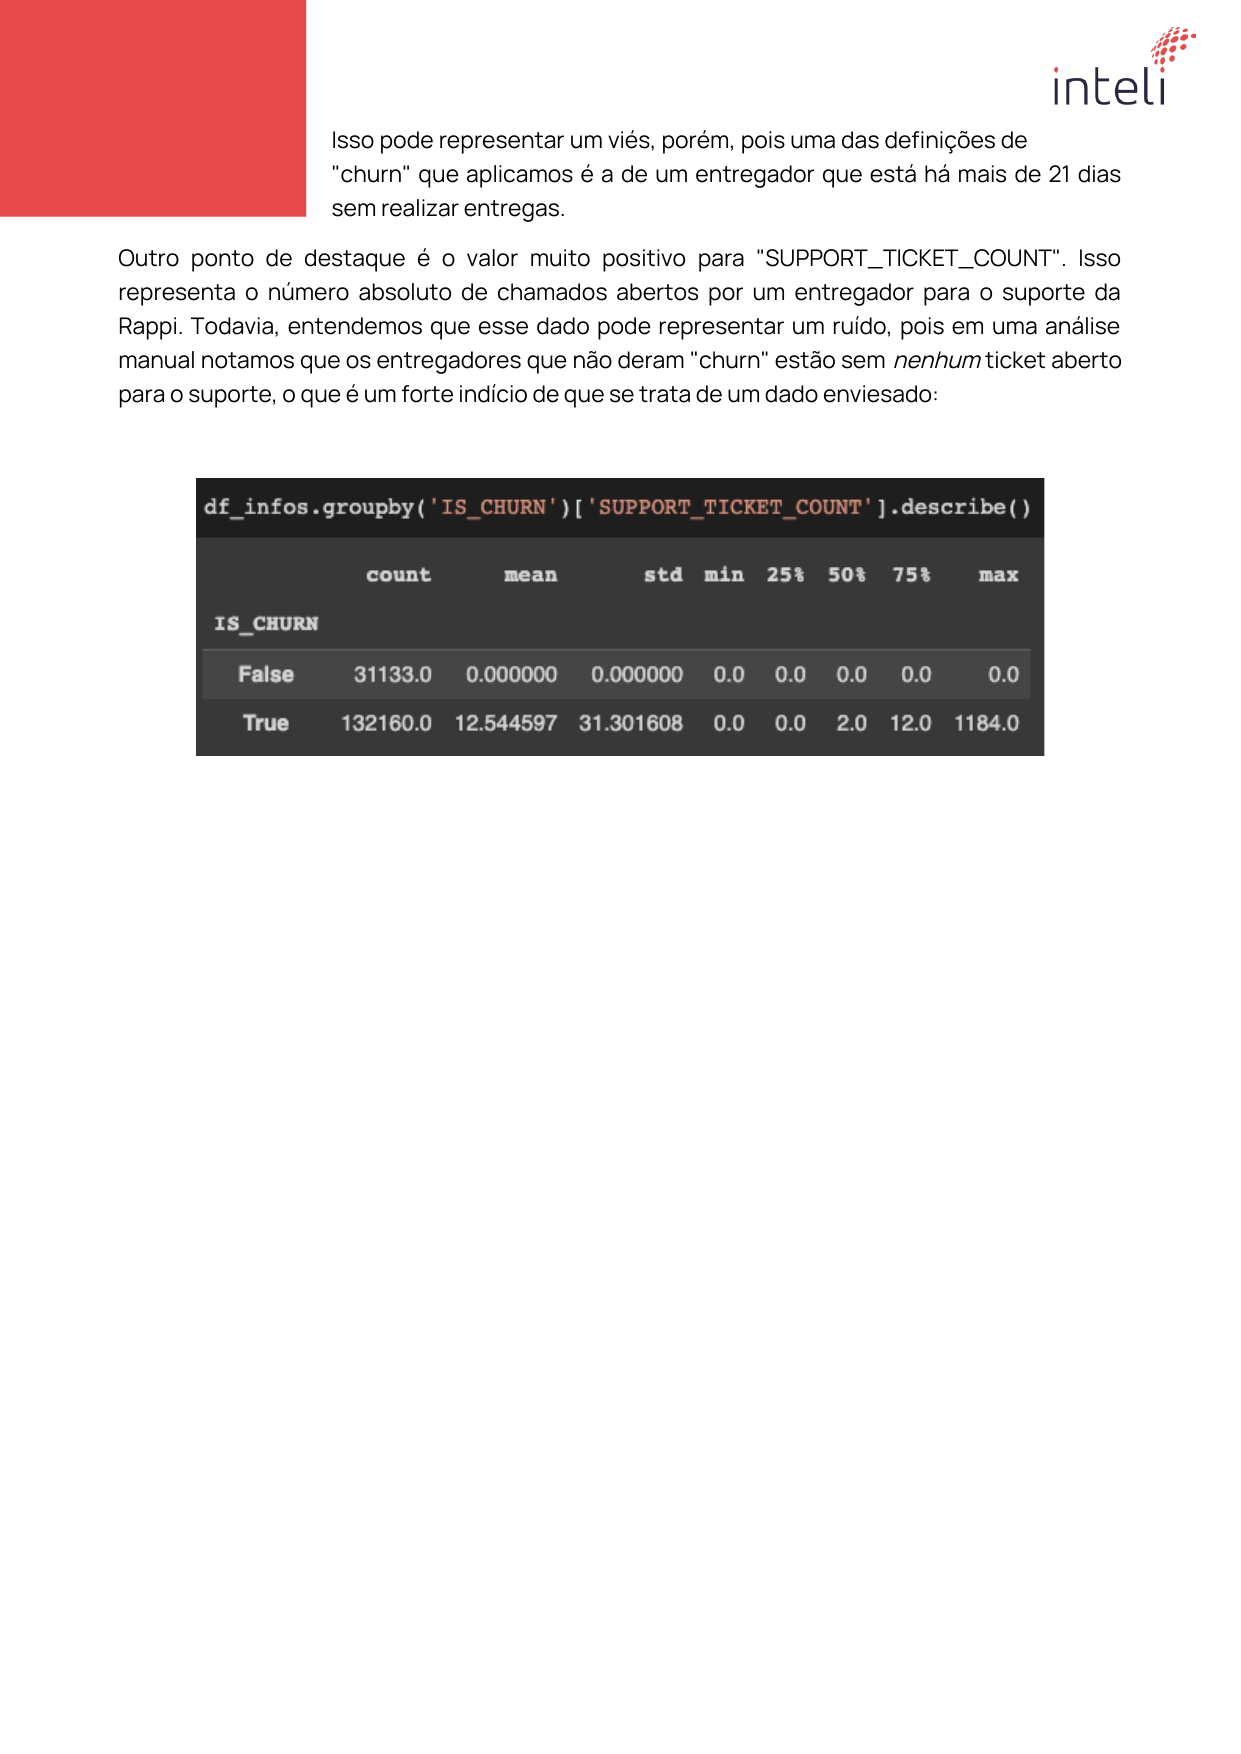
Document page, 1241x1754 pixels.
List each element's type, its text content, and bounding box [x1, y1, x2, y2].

picture [0, 0, 307, 217]
text Outro ponto de destaque é o valor muito positivo para "SUPPORT_TICKET_COUNT". Isso representa o número absoluto de chamados abertos por um entregador para o suporte da Rappi. Todavia, entendemos que esse dado pode representar um ruído, pois em uma análise manual notamos que os entregadores que não deram "churn" estão sem nenhum ticket aberto para o suporte, o que é um forte indício de que se trata de um dado enviesado: [118, 242, 1122, 409]
picture [1054, 27, 1197, 105]
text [118, 124, 1122, 223]
picture [196, 478, 1045, 756]
